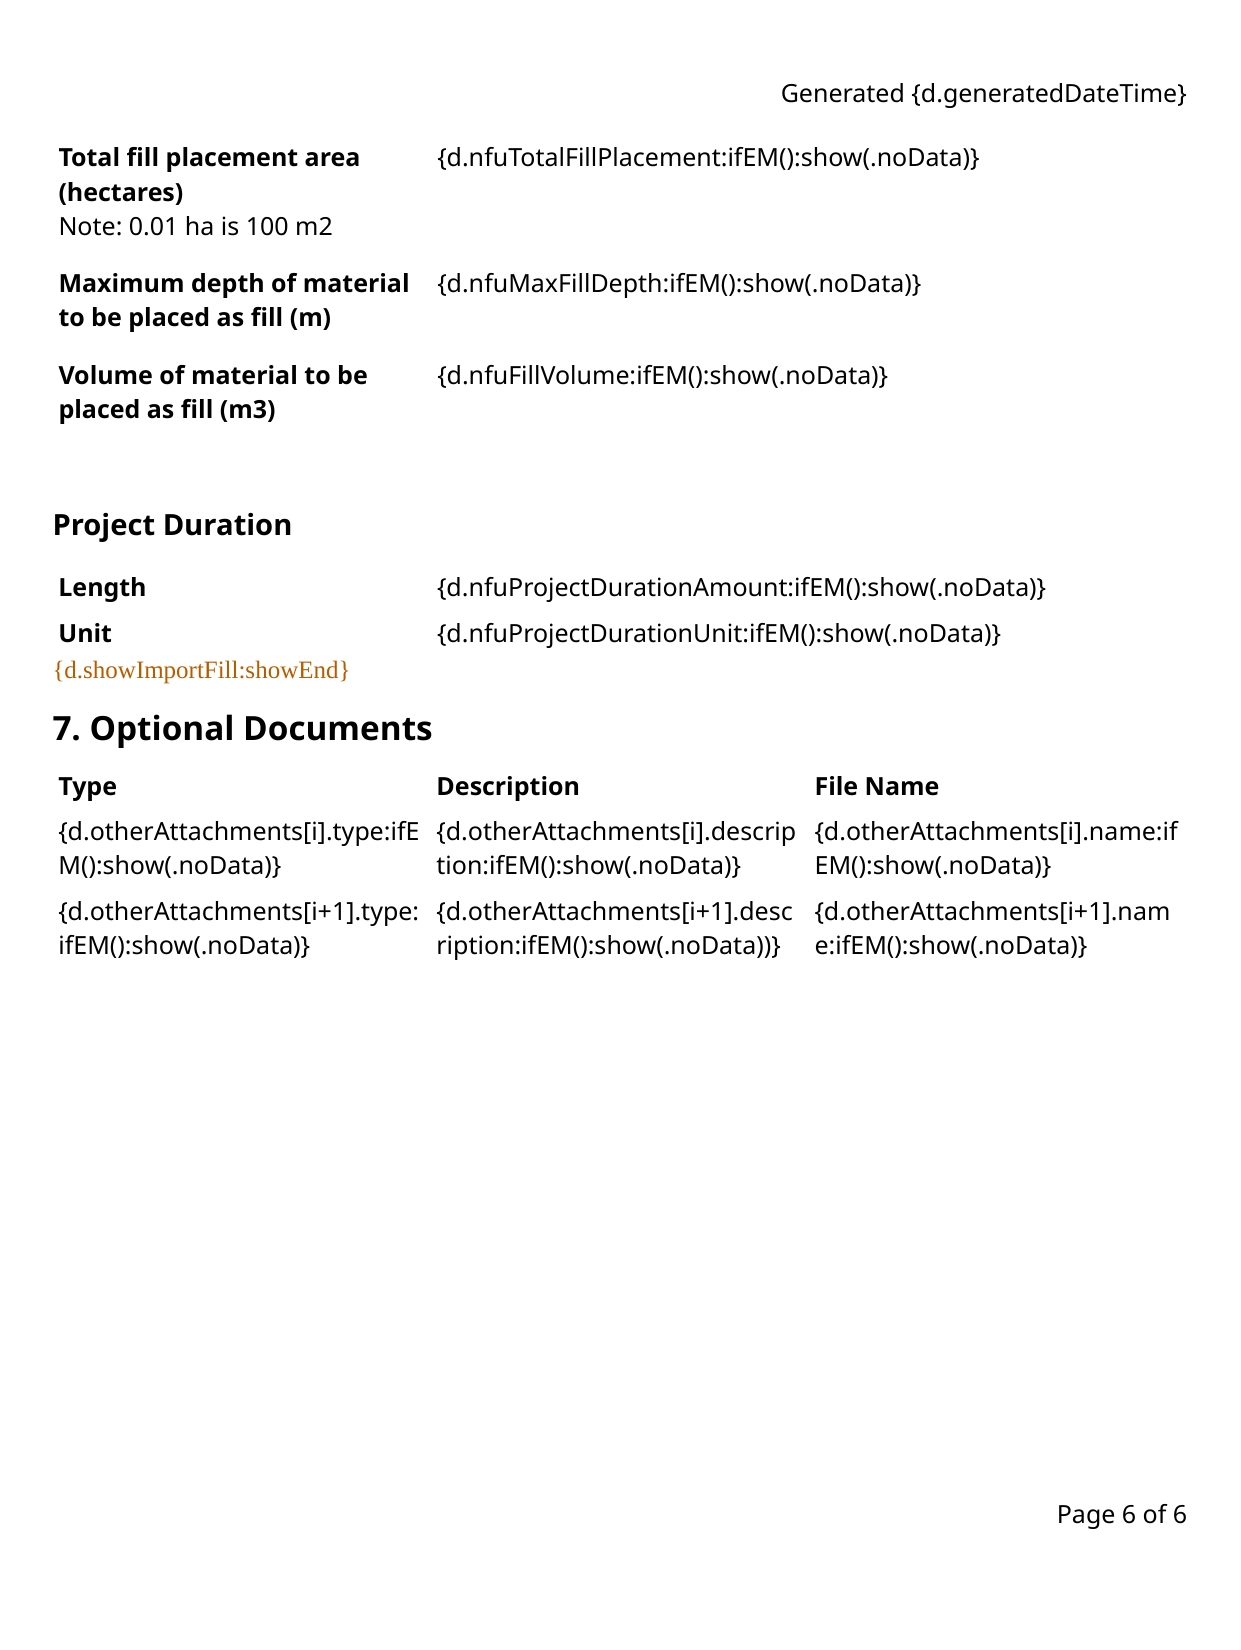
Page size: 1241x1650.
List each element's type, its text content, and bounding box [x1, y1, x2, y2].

table_cell {d.nfuMaxFillDepth:ifEM():show(.noData)} [431, 260, 1187, 352]
subtitle 7. Optional Documents [52, 704, 1187, 750]
table_cell {d.otherAttachments[i+1].description:ifEM():show(.noData))} [430, 888, 808, 967]
table_header Type [52, 763, 430, 808]
table_cell {d.otherAttachments[i].name:ifEM():show(.noData)} [809, 808, 1187, 888]
table_header {d.nfuTotalFillPlacement:ifEM():show(.noData)} [431, 134, 1187, 260]
table_cell {d.nfuProjectDurationUnit:ifEM():show(.noData)} [431, 610, 1187, 655]
table_cell {d.otherAttachments[i+1].type:ifEM():show(.noData)} [52, 888, 430, 967]
table_header Length [52, 564, 431, 609]
table_header {d.nfuProjectDurationAmount:ifEM():show(.noData)} [431, 564, 1187, 609]
table_cell Volume of material to be placed as fill (m3) [52, 352, 431, 443]
table_cell {d.nfuFillVolume:ifEM():show(.noData)} [431, 352, 1187, 443]
list Project Duration [52, 504, 1187, 543]
table_cell {d.otherAttachments[i].description:ifEM():show(.noData)} [430, 808, 808, 888]
text {d.showImportFill:showEnd} [52, 655, 1187, 684]
table_header File Name [809, 763, 1187, 808]
table_cell Maximum depth of material to be placed as fill (m) [52, 260, 431, 352]
table_cell Unit [52, 610, 431, 655]
table_header Description [430, 763, 808, 808]
table_cell {d.otherAttachments[i+1].name:ifEM():show(.noData)} [809, 888, 1187, 967]
table_header Total fill placement area (hectares) Note: 0.01 ha is 100 m2 [52, 134, 431, 260]
table_cell {d.otherAttachments[i].type:ifEM():show(.noData)} [52, 808, 430, 888]
